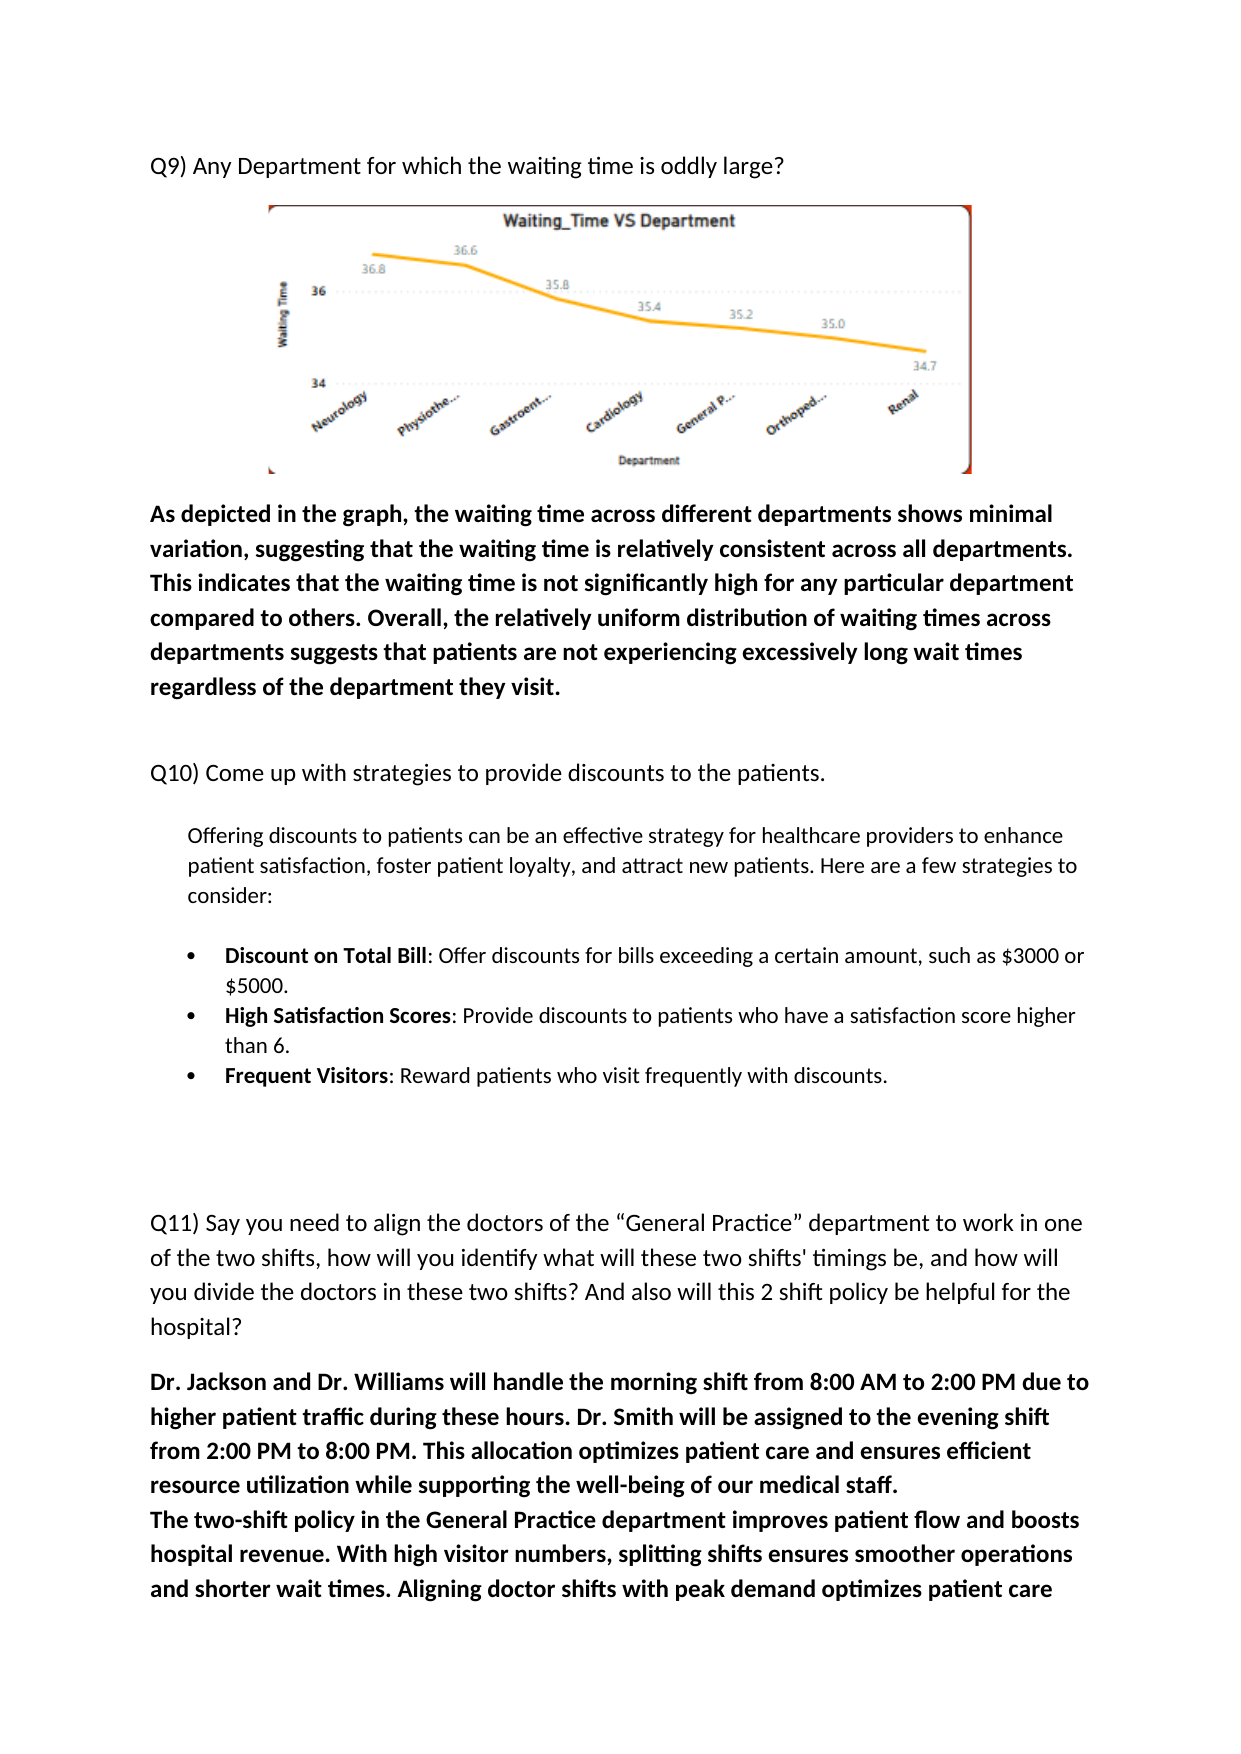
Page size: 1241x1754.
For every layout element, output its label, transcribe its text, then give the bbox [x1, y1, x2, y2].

picture [268, 205, 972, 474]
text Q11) Say you need to align the doctors of the “General Practice” department to work in one of the two shifts, how will you identify what will these two shifts' timings be, and how will you divide the doctors in these two shifts? And also will this 2 shift policy be helpful for the hospital? [150, 1207, 1090, 1341]
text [150, 1366, 1090, 1603]
list Offering discounts to patients can be an effective strategy for healthcare providers to enhance patient satisfaction, foster patient loyalty, and attract new patients. Here are a few strategies to consider: [187, 821, 1090, 909]
list High Satisfaction Scores: Provide discounts to patients who have a satisfaction score higher than 6. [187, 1001, 1090, 1059]
text As depicted in the graph, the waiting time across different departments shows minimal variation, suggesting that the waiting time is relatively consistent across all departments. This indicates that the waiting time is not significantly high for any particular department compared to others. Overall, the relatively uniform distribution of waiting times across departments suggests that patients are not experiencing excessively long wait times regardless of the department they visit. [150, 498, 1090, 733]
text Q10) Come up with strategies to provide discounts to the patients. [150, 757, 1090, 788]
list Discount on Total Bill: Offer discounts for bills exceeding a certain amount, such as $3000 or $5000. [187, 941, 1090, 999]
text Q9) Any Department for which the waiting time is oddly large? [150, 150, 1090, 181]
list Frequent Visitors: Reward patients who visit frequently with discounts. [187, 1062, 1090, 1089]
